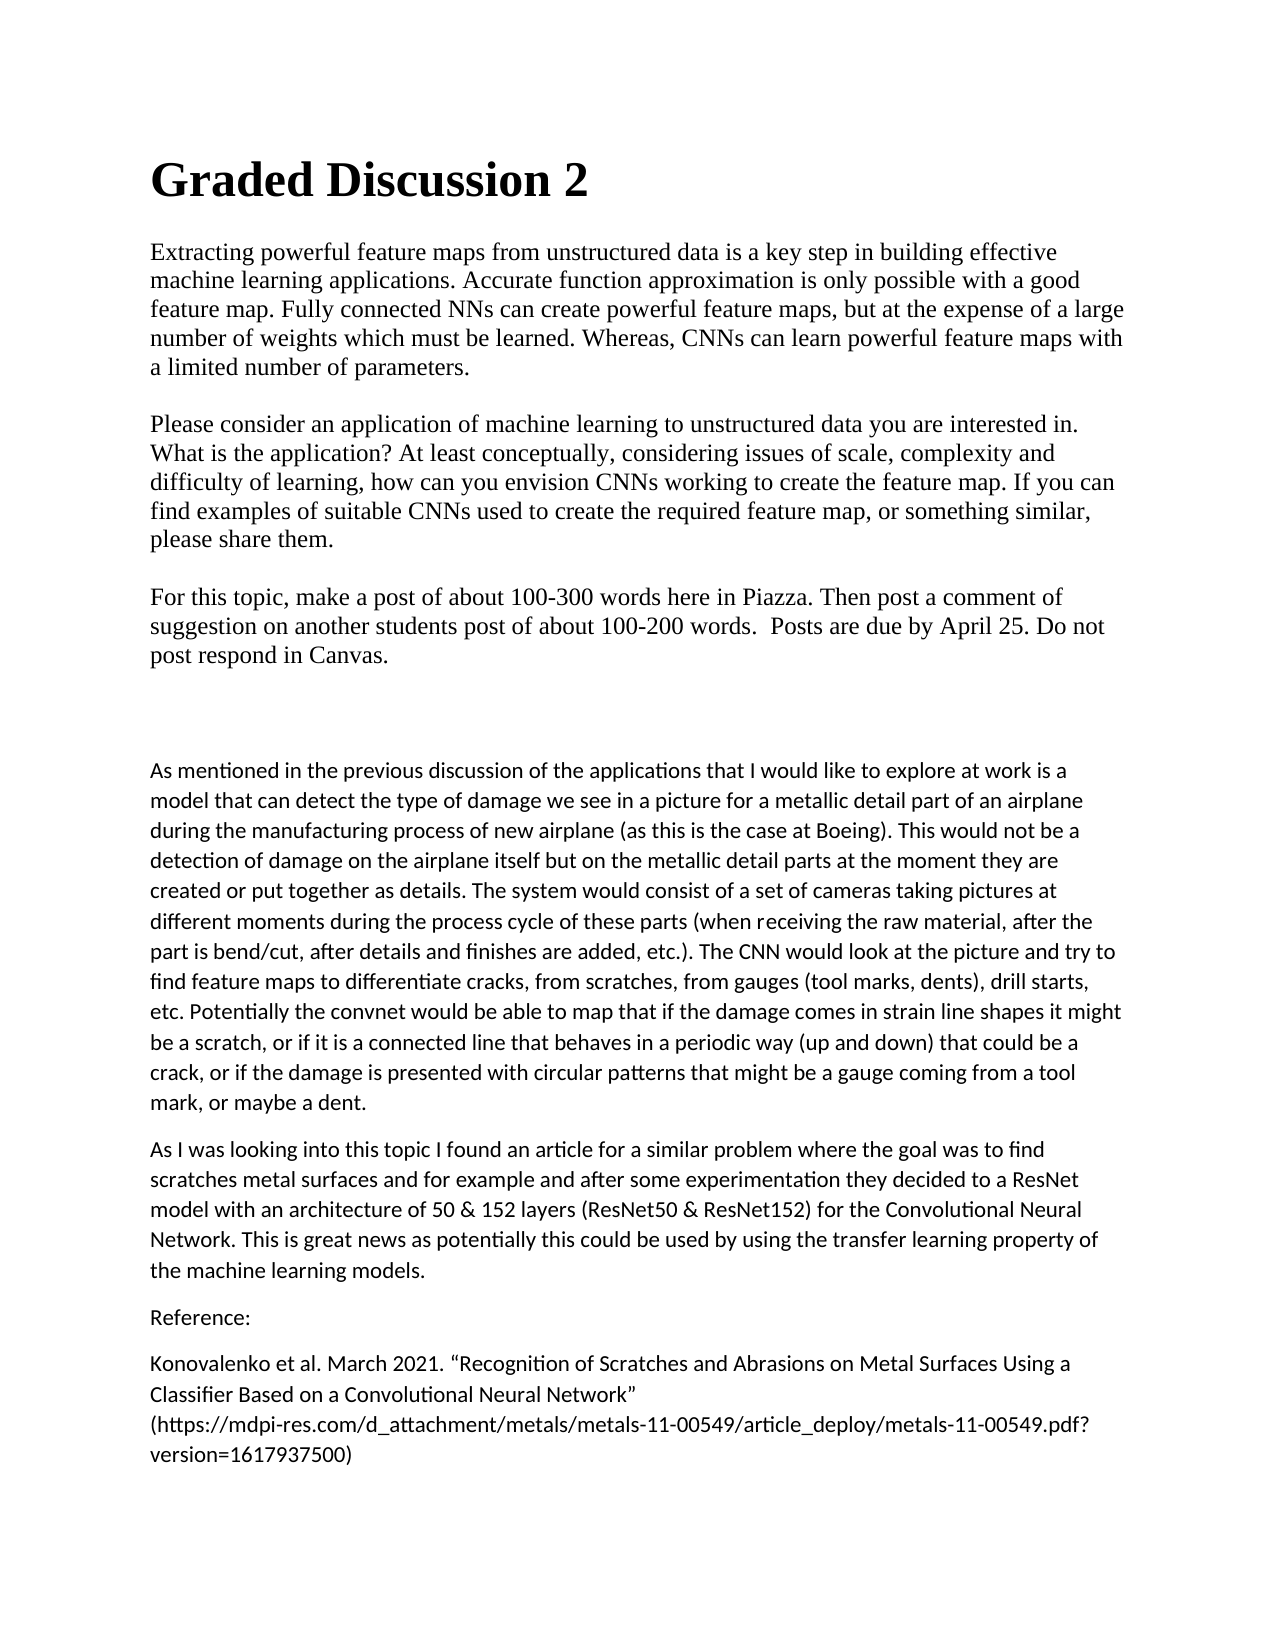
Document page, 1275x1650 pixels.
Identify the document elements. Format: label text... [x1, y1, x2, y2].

text Konovalenko et al. March 2021. “Recognition of Scratches and Abrasions on Metal Surfaces Using a Classifier Based on a Convolutional Neural Network” (https://mdpi-res.com/d_attachment/metals/metals-11-00549/article_deploy/metals-11-00549.pdf?version=1617937500) [150, 1349, 1125, 1468]
text Reference: [150, 1303, 1125, 1331]
text As I was looking into this topic I found an article for a similar problem where the goal was to find scratches metal surfaces and for example and after some experimentation they decided to a ResNet model with an architecture of 50 & 152 layers (ResNet50 & ResNet152) for the Convolutional Neural Network. This is great news as potentially this could be used by using the transfer learning property of the machine learning models. [150, 1135, 1125, 1284]
text Graded Discussion 2 [150, 150, 1125, 207]
text Please consider an application of machine learning to unstructured data you are interested in. What is the application? At least conceptually, considering issues of scale, complexity and difficulty of learning, how can you envision CNNs working to create the feature map. If you can find examples of suitable CNNs used to create the required feature map, or something similar, please share them. [150, 409, 1125, 553]
text For this topic, make a post of about 100-300 words here in Piazza. Then post a comment of suggestion on another students post of about 100-200 words. Posts are due by April 25. Do not post respond in Canvas. [150, 582, 1125, 669]
text As mentioned in the previous discussion of the applications that I would like to explore at work is a model that can detect the type of damage we see in a picture for a metallic detail part of an airplane during the manufacturing process of new airplane (as this is the case at Boeing). This would not be a detection of damage on the airplane itself but on the metallic detail parts at the moment they are created or put together as details. The system would consist of a set of cameras taking pictures at different moments during the process cycle of these parts (when receiving the raw material, after the part is bend/cut, after details and finishes are added, etc.). The CNN would look at the picture and try to find feature maps to differentiate cracks, from scratches, from gauges (tool marks, dents), drill starts, etc. Potentially the convnet would be able to map that if the damage comes in strain line shapes it might be a scratch, or if it is a connected line that behaves in a periodic way (up and down) that could be a crack, or if the damage is presented with circular patterns that might be a gauge coming from a tool mark, or maybe a dent. [150, 756, 1125, 1116]
text Extracting powerful feature maps from unstructured data is a key step in building effective machine learning applications. Accurate function approximation is only possible with a good feature map. Fully connected NNs can create powerful feature maps, but at the expense of a large number of weights which must be learned. Whereas, CNNs can learn powerful feature maps with a limited number of parameters. [150, 237, 1125, 380]
